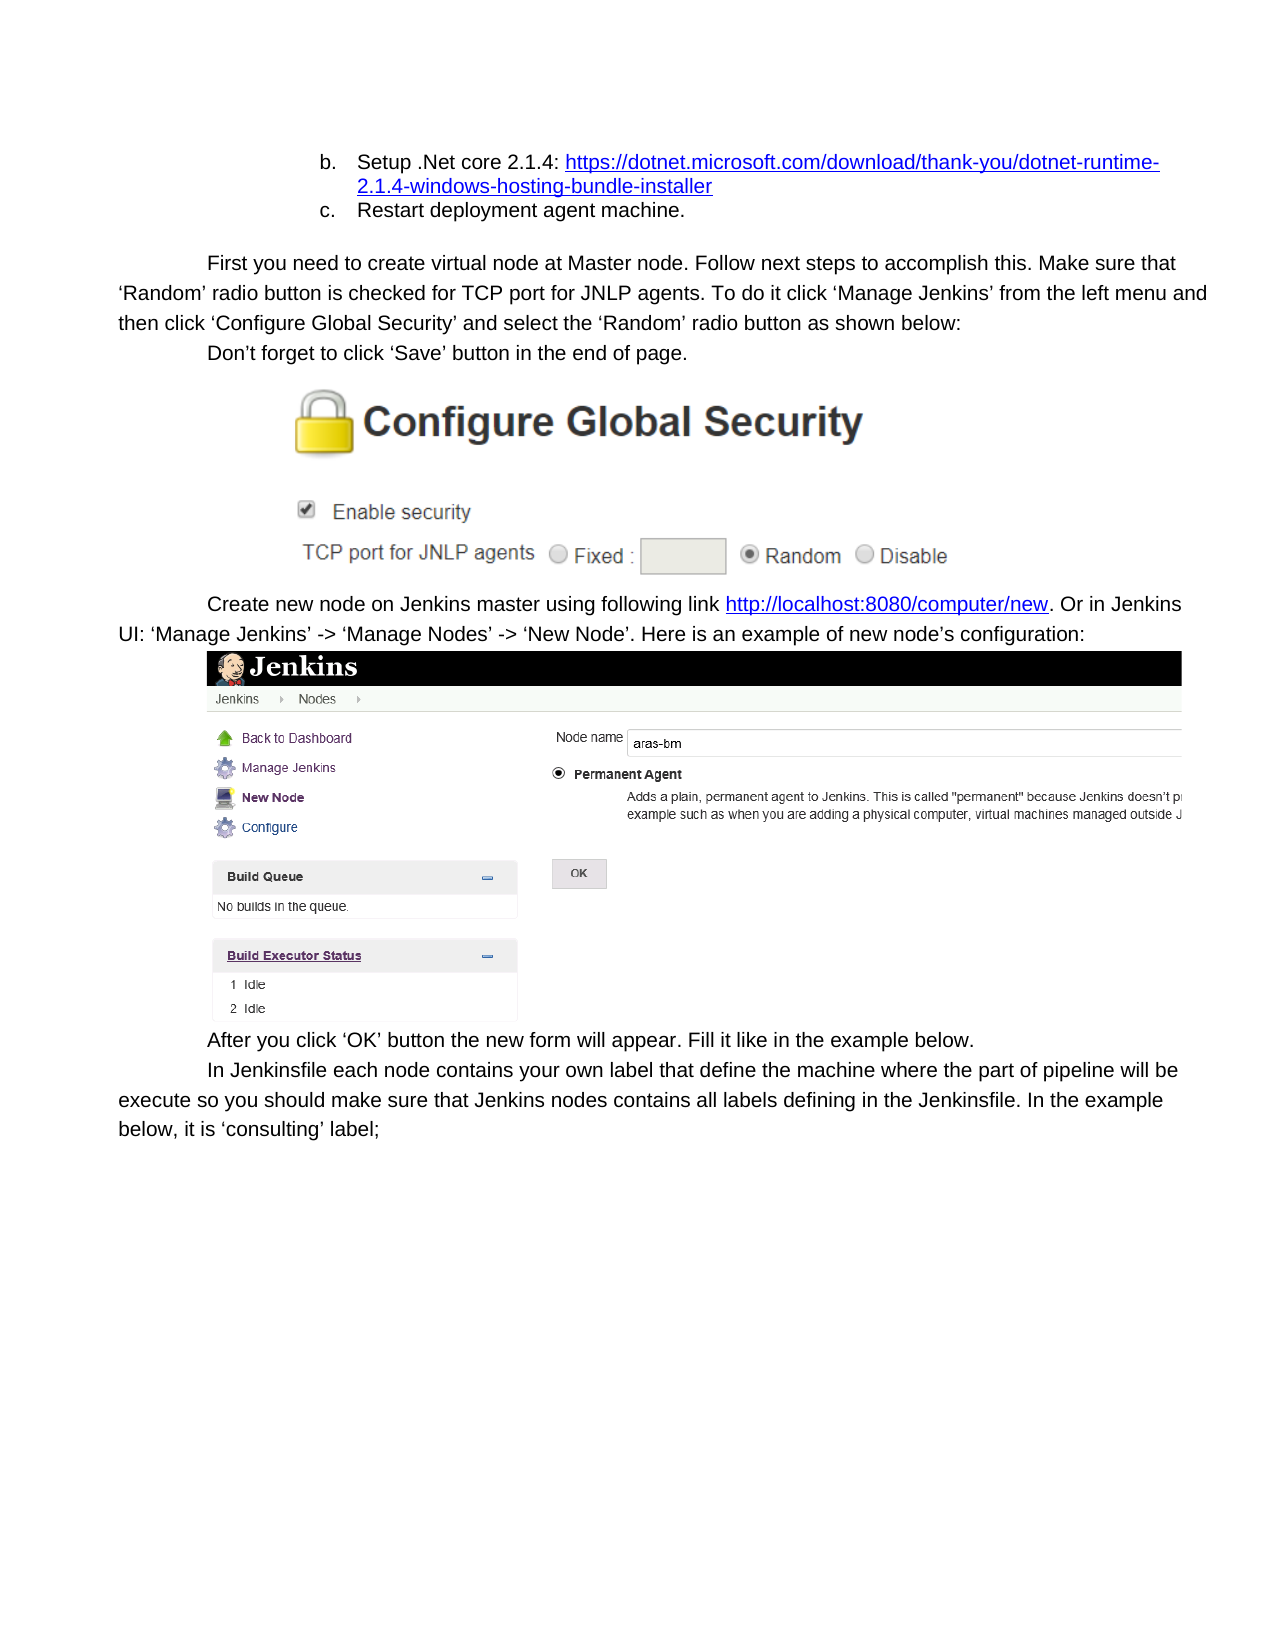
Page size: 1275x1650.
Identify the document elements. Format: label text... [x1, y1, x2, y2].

text Don’t forget to click ‘Save’ button in the end of page. [118, 341, 1211, 365]
text After you click ‘OK’ button the new form will appear. Fill it like in the example below. [118, 1028, 1211, 1052]
list Setup .Net core 2.1.4: https://dotnet.microsoft.com/download/thank-you/dotnet-runtime-2.1.4-windows-hosting-bundle-installer [319, 150, 1211, 198]
text First you need to create virtual node at Master node. Follow next steps to accomplish this. Make sure that ‘Random’ radio button is checked for TCP port for JNLP agents. To do it click ‘Manage Jenkins’ from the left menu and then click ‘Configure Global Security’ and select the ‘Random’ radio button as shown below: [118, 251, 1211, 335]
list Restart deployment agent machine. [319, 198, 1211, 222]
text In Jenkinsfile each node contains your own label that define the machine where the part of pipeline will be execute so you should make sure that Jenkins nodes contains all labels defining in the Jenkinsfile. In the example below, it is ‘consulting’ label; [118, 1057, 1211, 1141]
picture [249, 372, 1003, 581]
picture [206, 651, 1182, 1022]
